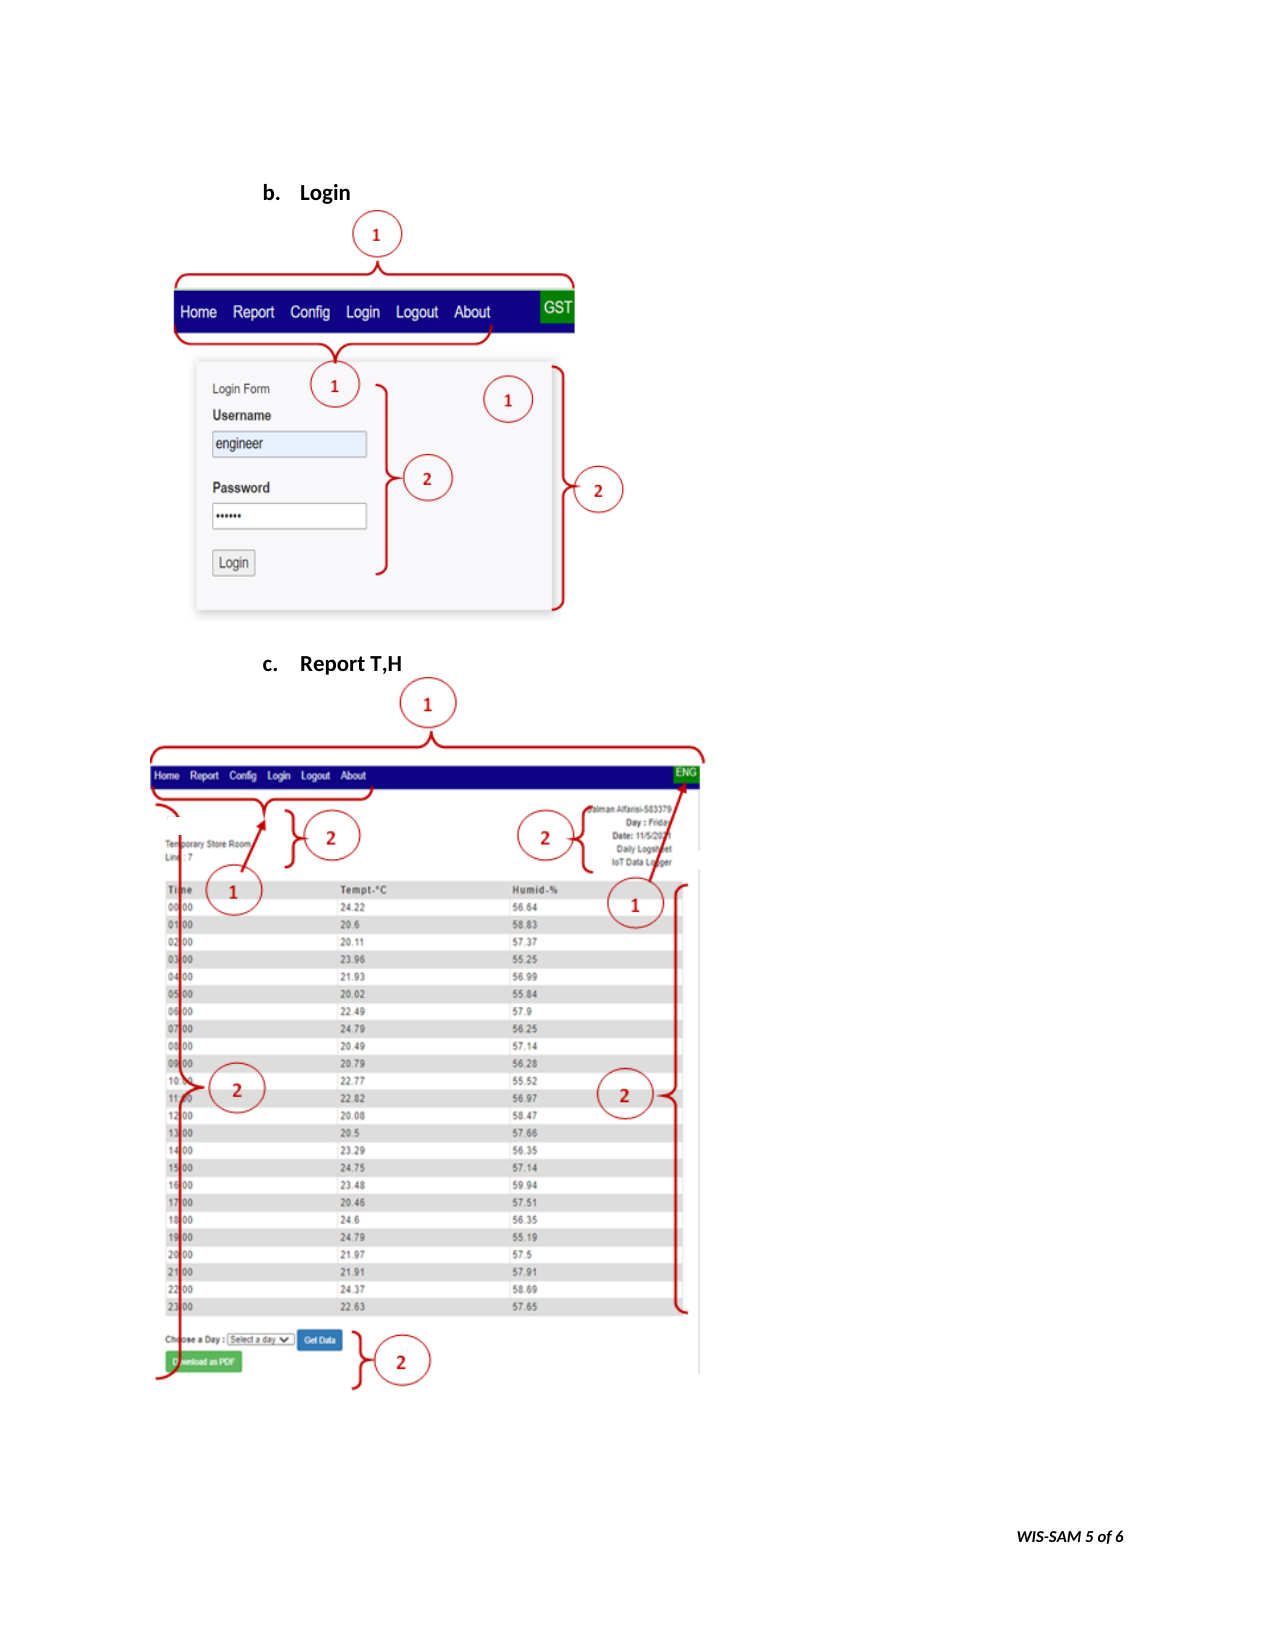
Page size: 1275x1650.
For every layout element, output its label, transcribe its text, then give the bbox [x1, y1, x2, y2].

picture [173, 210, 627, 622]
picture [150, 677, 708, 1393]
list Report T,H [262, 649, 1125, 677]
list Login [262, 178, 1125, 206]
